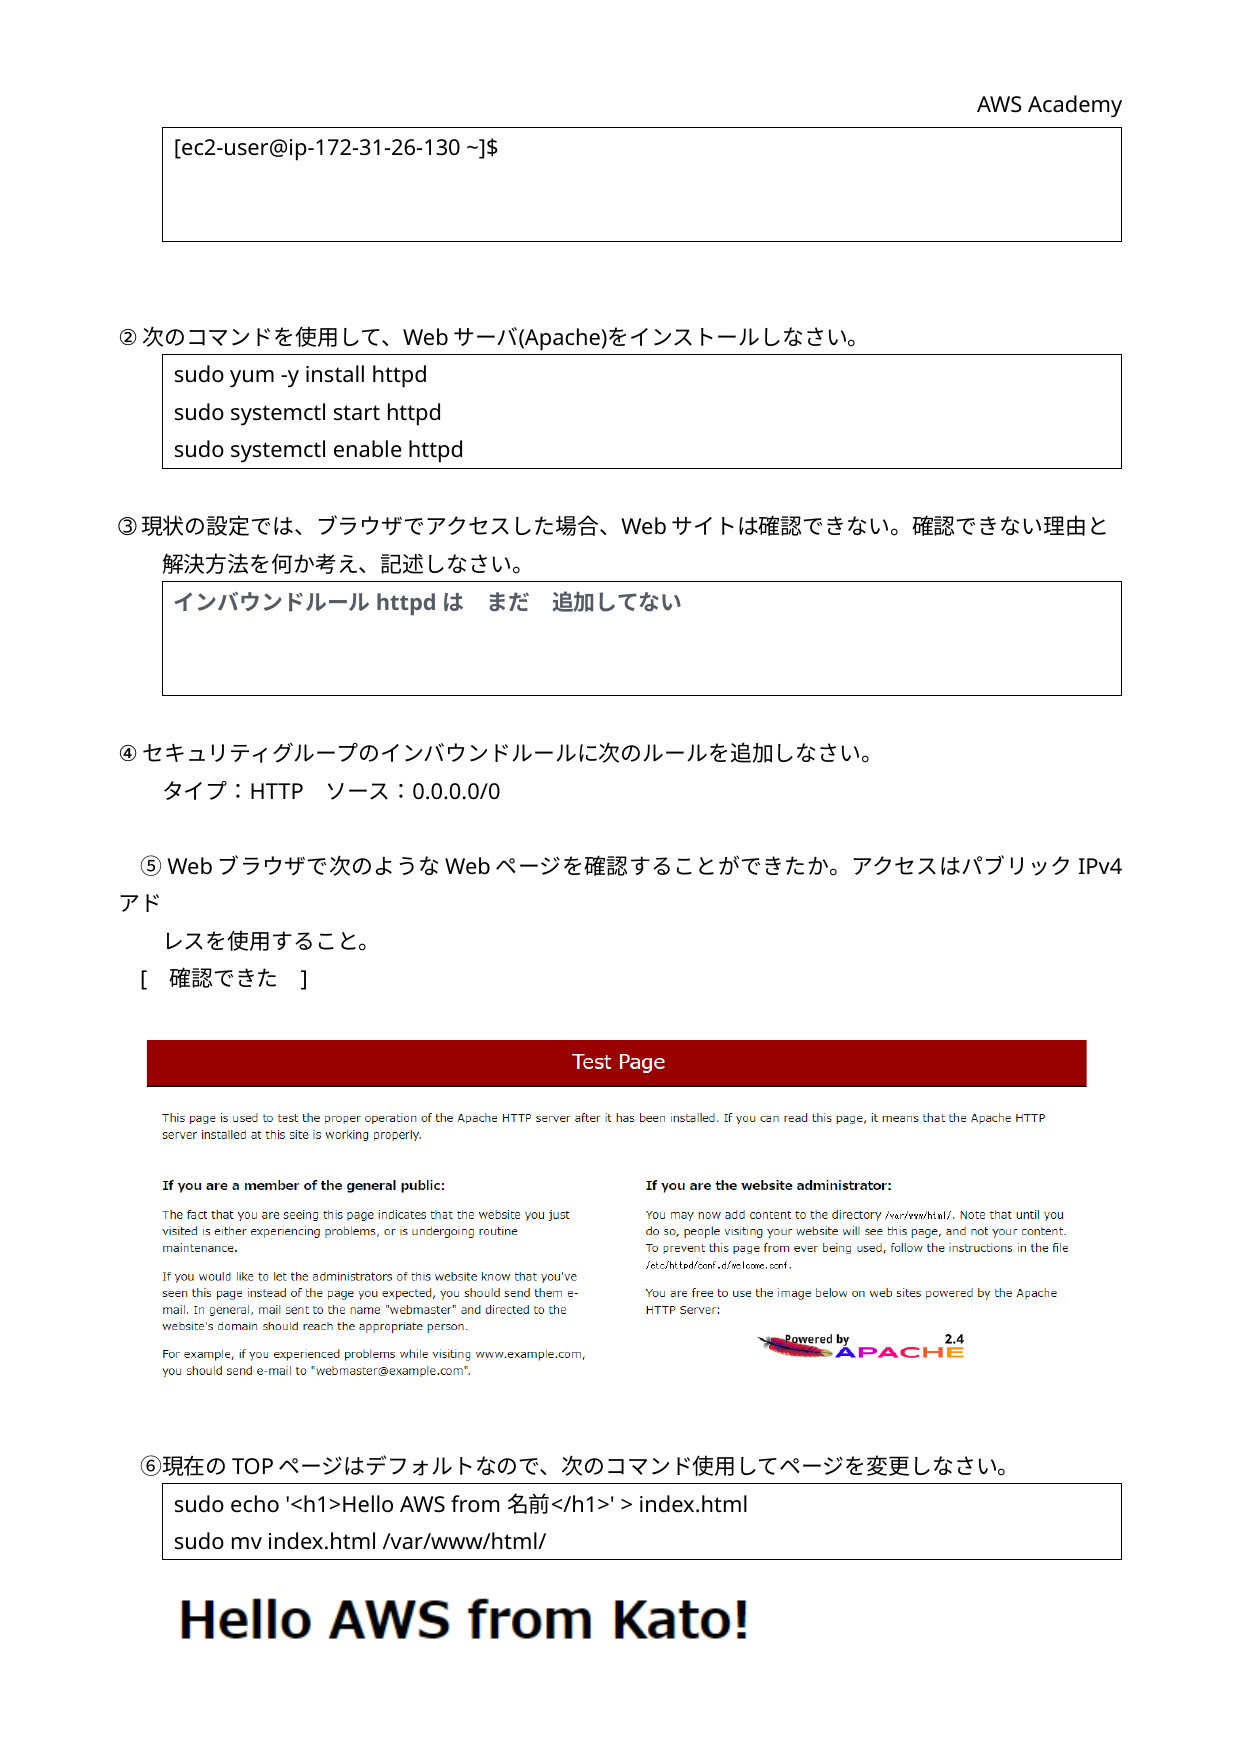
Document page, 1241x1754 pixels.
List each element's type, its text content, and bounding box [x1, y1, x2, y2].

picture [146, 1040, 1087, 1391]
table_header sudo echo '<h1>Hello AWS from 名前</h1>' > index.html sudo mv index.html /var/www/html/ [163, 1484, 1121, 1559]
text Webブラウザで次のようなWebページを確認することができたか。アクセスはパブリックIPv4アド [118, 846, 1122, 921]
text タイプ：HTTP ソース：0.0.0.0/0 [118, 771, 1122, 808]
text 解決方法を何か考え、記述しなさい。 [118, 544, 1122, 581]
picture [173, 1577, 827, 1680]
table_header sudo yum -y install httpd sudo systemctl start httpd sudo systemctl enable httpd [163, 355, 1121, 468]
text 現在のTOPページはデフォルトなので、次のコマンド使用してページを変更しなさい。 [118, 1446, 1122, 1483]
table_header インバウンドルール httpd は まだ 追加してない [163, 582, 1121, 695]
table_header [163, 128, 1121, 241]
text 現状の設定では、ブラウザでアクセスした場合、Webサイトは確認できない。確認できない理由と [118, 506, 1122, 544]
text [ 確認できた ] [118, 958, 1122, 996]
text レスを使用すること。 [118, 921, 1122, 958]
text セキュリティグループのインバウンドルールに次のルールを追加しなさい。 [118, 733, 1122, 771]
text 次のコマンドを使用して、Webサーバ(Apache)をインストールしなさい。 [118, 317, 1122, 354]
